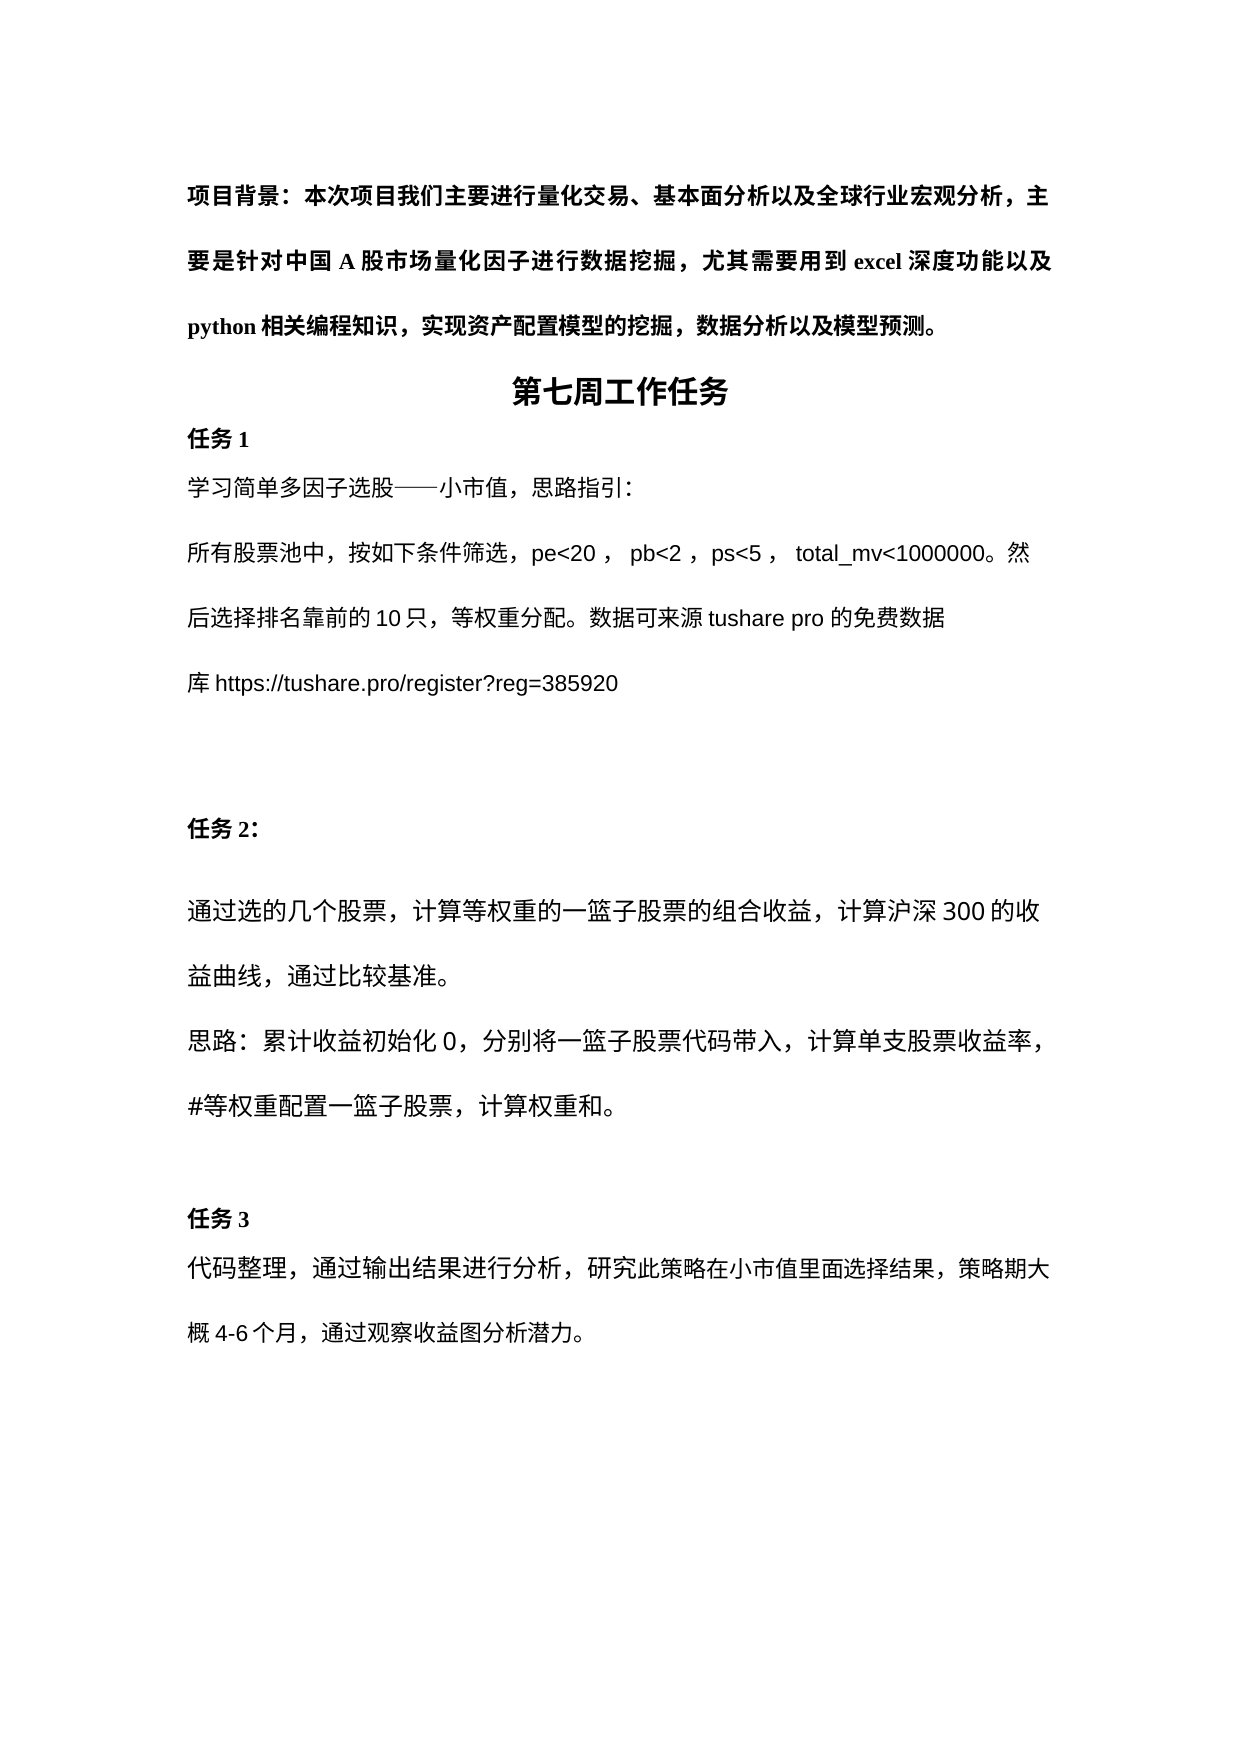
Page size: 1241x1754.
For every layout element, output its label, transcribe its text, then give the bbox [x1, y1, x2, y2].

text 项目背景：本次项目我们主要进行量化交易、基本面分析以及全球行业宏观分析，主要是针对中国A股市场量化因子进行数据挖掘，尤其需要用到excel深度功能以及python相关编程知识，实现资产配置模型的挖掘，数据分析以及模型预测。 [187, 162, 1053, 357]
text 思路：累计收益初始化0，分别将一篮子股票代码带入，计算单支股票收益率，#等权重配置一篮子股票，计算权重和。 [187, 1007, 1053, 1137]
text 通过选的几个股票，计算等权重的一篮子股票的组合收益，计算沪深300的收益曲线，通过比较基准。 [187, 877, 1053, 1007]
text 学习简单多因子选股——小市值，思路指引： [187, 454, 1053, 519]
text 所有股票池中，按如下条件筛选，pe<20 ， pb<2 ，ps<5 ， total_mv<1000000。然后选择排名靠前的10只，等权重分配。数据可来源tushare pro 的免费数据库https://tushare.pro/register?reg=385920 [187, 519, 1053, 714]
text 任务2： [187, 812, 1053, 844]
text 任务1 [187, 422, 1053, 454]
text 任务3 [187, 1202, 1053, 1234]
text 第七周工作任务 [187, 357, 1053, 422]
text 代码整理，通过输出结果进行分析，研究此策略在小市值里面选择结果，策略期大概4-6个月，通过观察收益图分析潜力。 [187, 1234, 1053, 1364]
